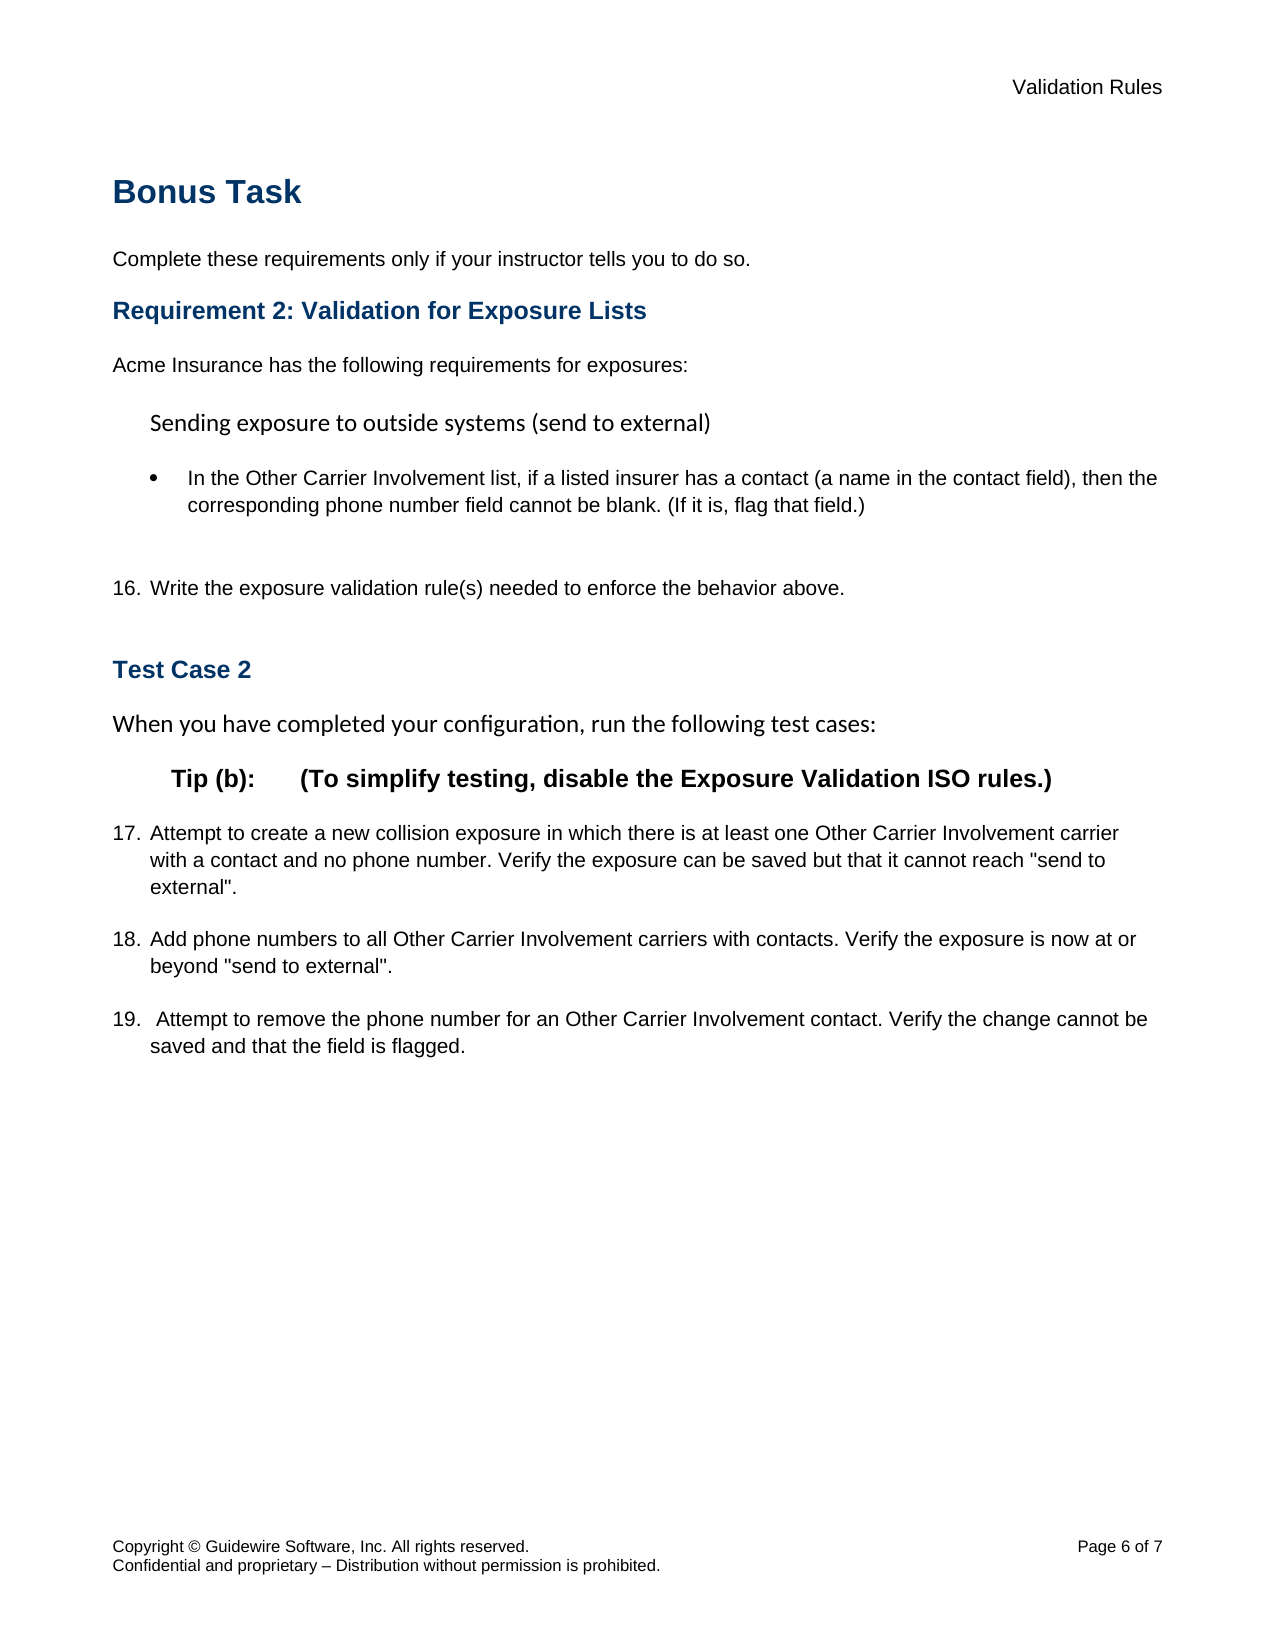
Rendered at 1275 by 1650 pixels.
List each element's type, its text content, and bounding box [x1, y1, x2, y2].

text In the Other Carrier Involvement list, if a listed insurer has a contact (a name in the contact field), then the corresponding phone number field cannot be blank. (If it is, flag that field.) [150, 463, 1162, 517]
text Test Case 2 [112, 655, 1162, 684]
text Acme Insurance has the following requirements for exposures: [112, 349, 1162, 377]
text Complete these requirements only if your instructor tells you to do so. [112, 244, 1162, 271]
text Attempt to remove the phone number for an Other Carrier Involvement contact. Verify the change cannot be saved and that the field is flagged. [112, 1003, 1162, 1057]
text Bonus Task [112, 172, 1162, 210]
text (To simplify testing, disable the Exposure Validation ISO rules.) [262, 764, 1162, 793]
text Write the exposure validation rule(s) needed to enforce the behavior above. [112, 572, 1162, 599]
text Attempt to create a new collision exposure in which there is at least one Other Carrier Involvement carrier with a contact and no phone number. Verify the exposure can be saved but that it cannot reach "send to external". [112, 818, 1162, 899]
text When you have completed your configuration, run the following test cases: [112, 709, 1162, 739]
text Requirement 2: Validation for Exposure Lists [112, 296, 1162, 324]
text Sending exposure to outside systems (send to external) [112, 407, 1162, 438]
text Add phone numbers to all Other Carrier Involvement carriers with contacts. Verify the exposure is now at or beyond "send to external". [112, 924, 1162, 978]
